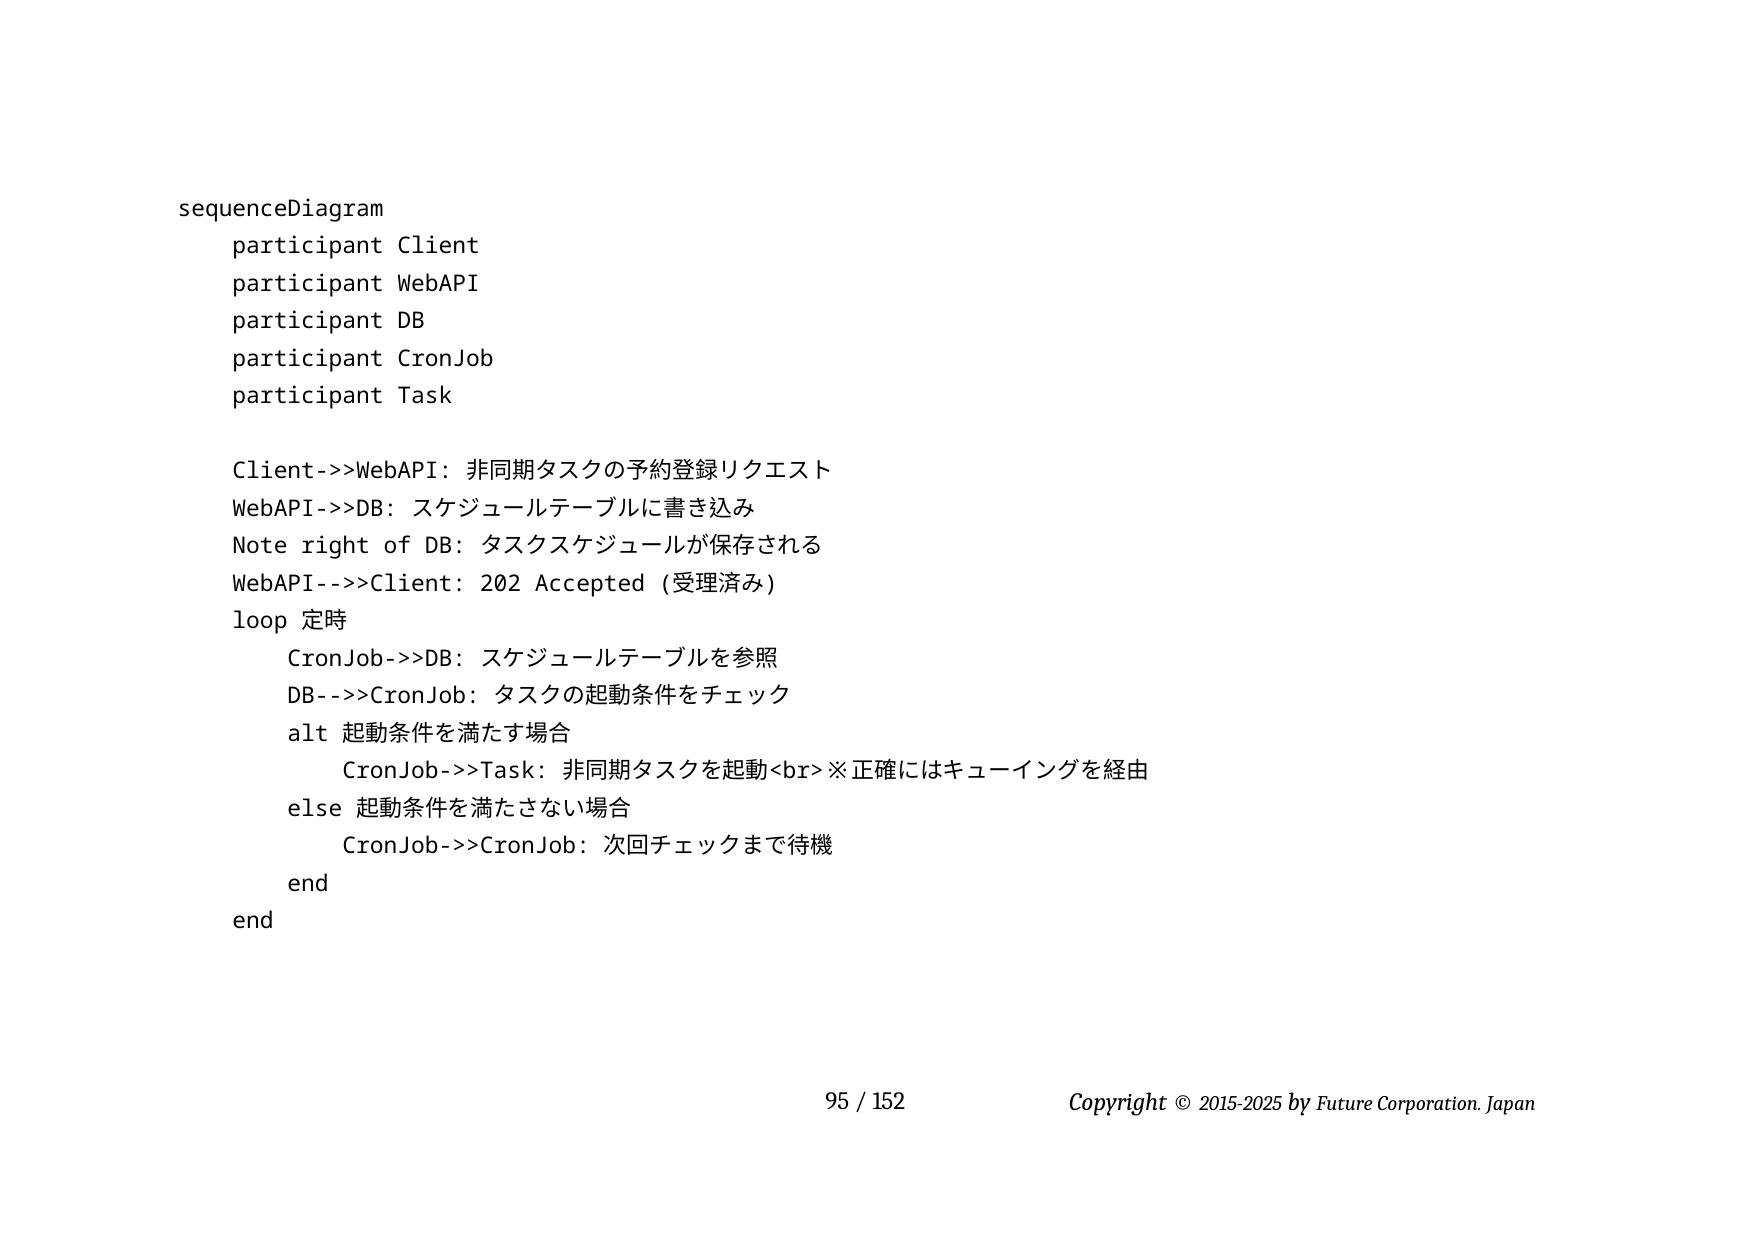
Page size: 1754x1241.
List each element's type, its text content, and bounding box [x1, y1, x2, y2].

text sequenceDiagram participant Client participant WebAPI participant DB participant CronJob participant Task Client->>WebAPI: 非同期タスクの予約登録リクエスト WebAPI->>DB: スケジュールテーブルに書き込み Note right of DB: タスクスケジュールが保存される WebAPI-->>Client: 202 Accepted (受理済み) loop 定時 CronJob->>DB: スケジュールテーブルを参照 DB-->>CronJob: タスクの起動条件をチェック alt 起動条件を満たす場合 CronJob->>Task: 非同期タスクを起動<br>※正確にはキューイングを経由 else 起動条件を満たさない場合 CronJob->>CronJob: 次回チェックまで待機 end end [177, 189, 1547, 939]
